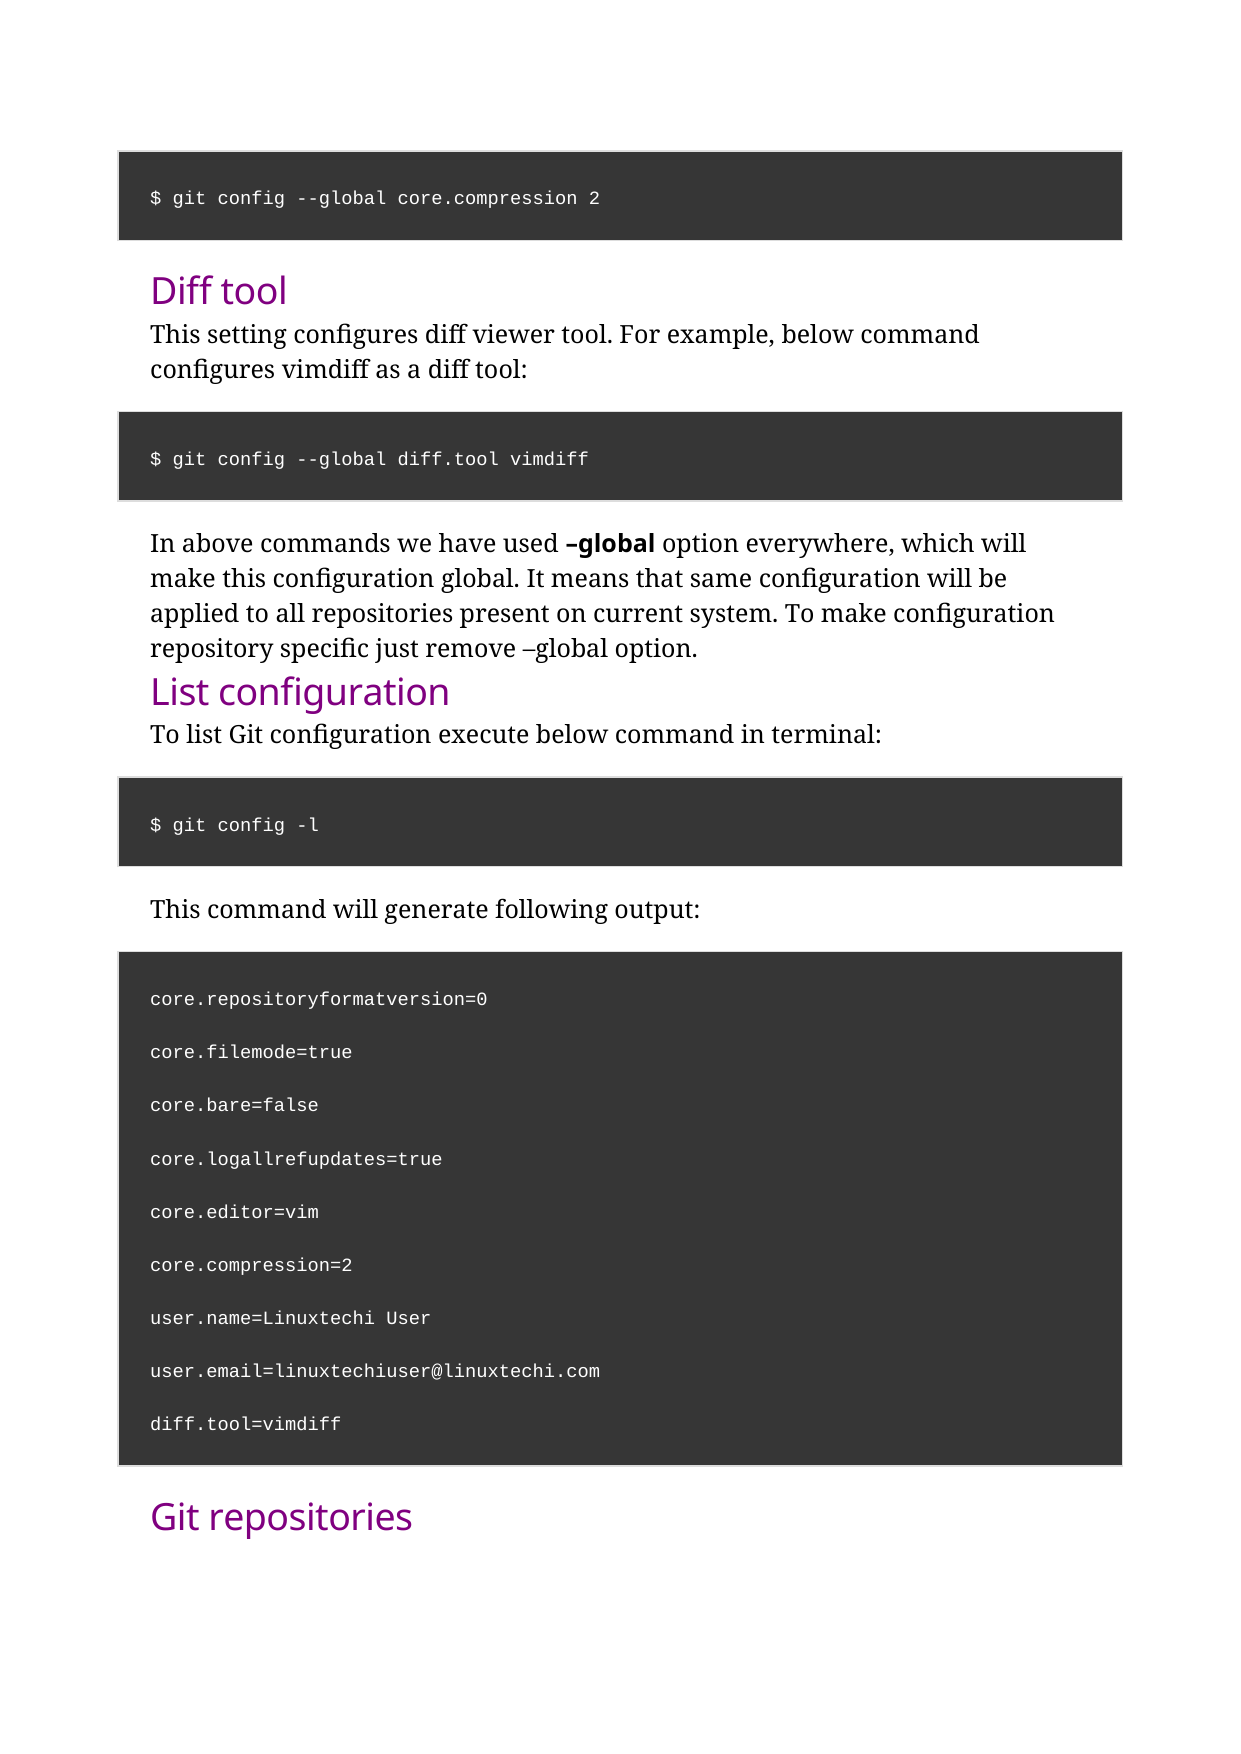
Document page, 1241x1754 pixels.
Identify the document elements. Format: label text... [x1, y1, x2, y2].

text This command will generate following output: [150, 891, 1090, 926]
text Diff tool [150, 264, 1090, 316]
text $ git config -l [119, 778, 1122, 866]
text $ git config --global core.compression 2 [119, 152, 1122, 240]
text This setting configures diff viewer tool. For example, below command configures vimdiff as a diff tool: [150, 316, 1090, 386]
text Git repositories [150, 1490, 1090, 1541]
text core.editor=vim [119, 1163, 1122, 1216]
text In above commands we have used –global option everywhere, which will make this configuration global. It means that same configuration will be applied to all repositories present on current system. To make configuration repository specific just remove –global option. [150, 525, 1090, 665]
text core.logallrefupdates=true [119, 1110, 1122, 1163]
text user.email=linuxtechiuser@linuxtechi.com [119, 1323, 1122, 1376]
text $ git config --global diff.tool vimdiff [119, 412, 1122, 500]
text core.compression=2 [119, 1216, 1122, 1269]
text core.filemode=true [119, 1004, 1122, 1057]
text To list Git configuration execute below command in terminal: [150, 716, 1090, 751]
text core.repositoryformatversion=0 [119, 952, 1122, 1004]
text diff.tool=vimdiff [119, 1376, 1122, 1465]
text List configuration [150, 665, 1090, 716]
text core.bare=false [119, 1057, 1122, 1110]
text user.name=Linuxtechi User [119, 1269, 1122, 1323]
